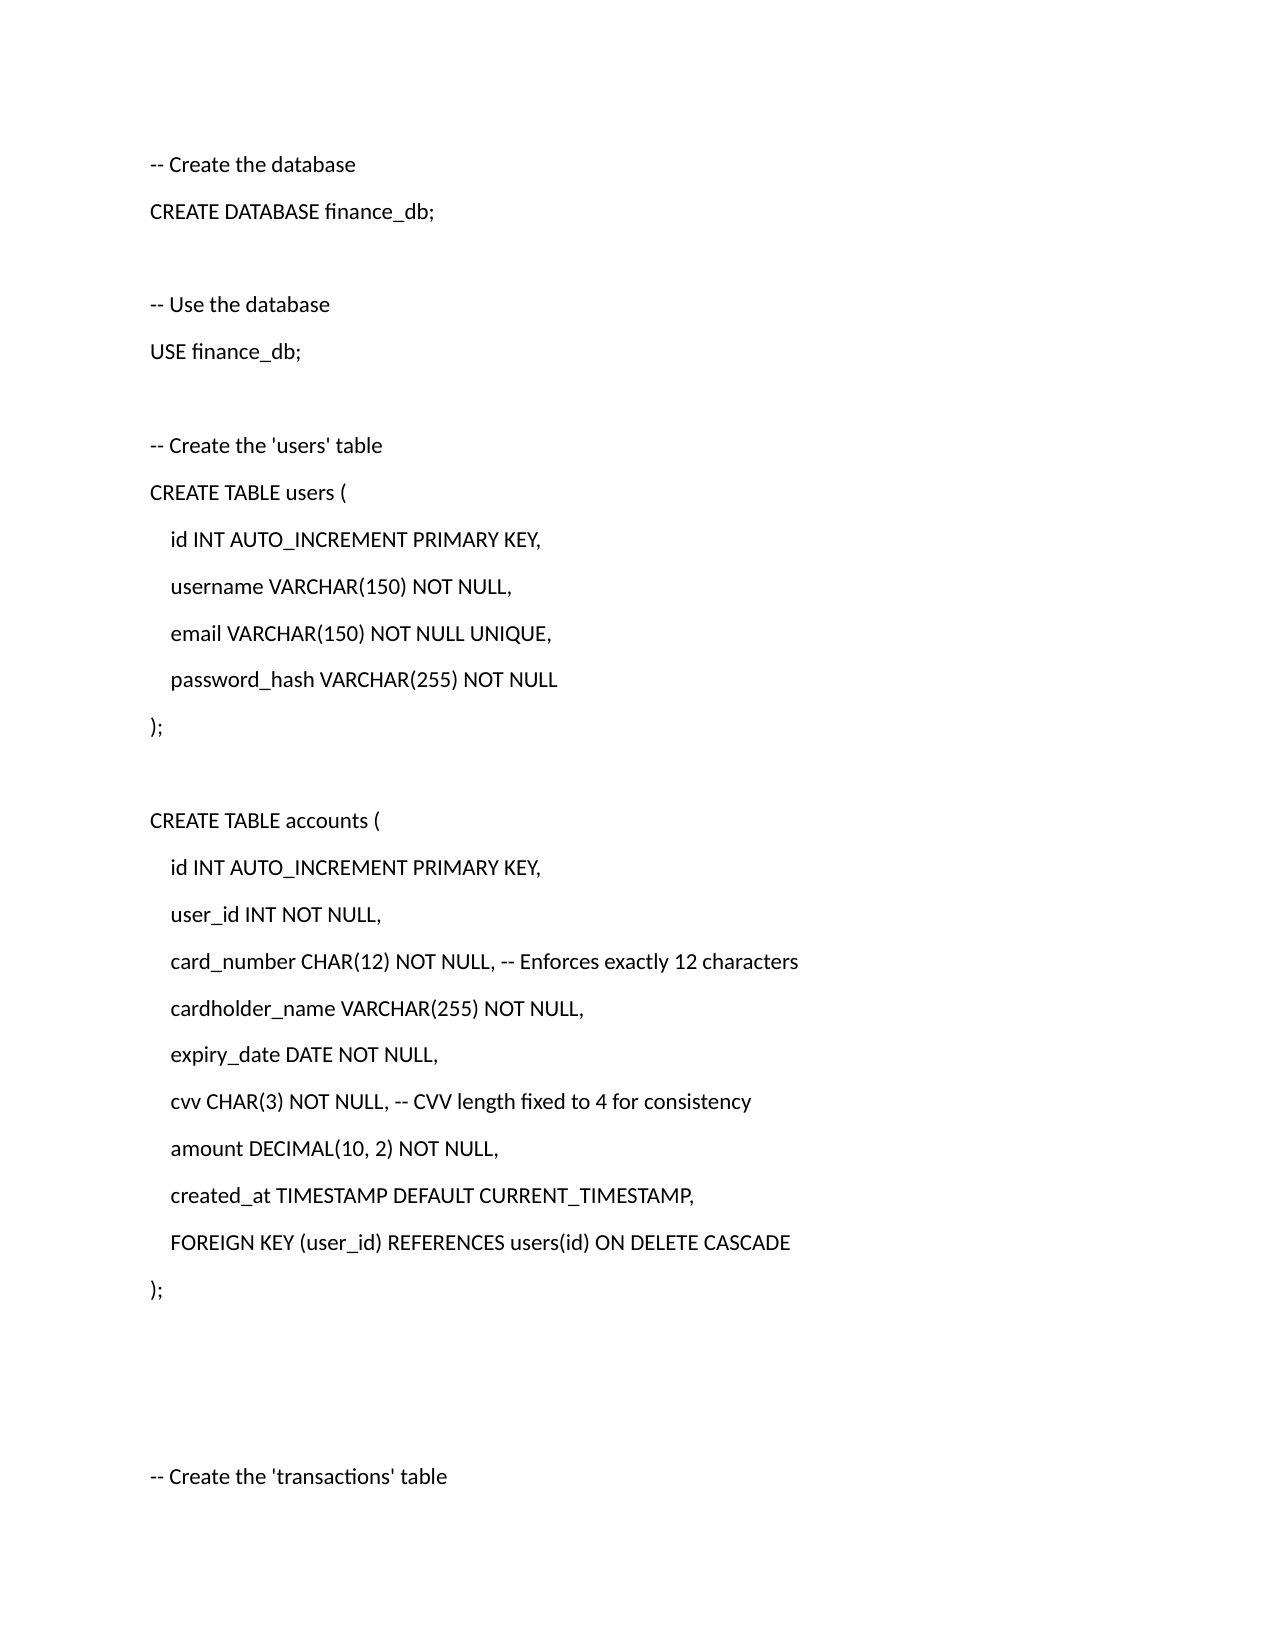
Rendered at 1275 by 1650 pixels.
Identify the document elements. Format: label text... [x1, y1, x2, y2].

text cvv CHAR(3) NOT NULL, -- CVV length fixed to 4 for consistency [150, 1087, 1125, 1116]
text USE finance_db; [150, 337, 1125, 366]
text username VARCHAR(150) NOT NULL, [150, 572, 1125, 600]
text email VARCHAR(150) NOT NULL UNIQUE, [150, 619, 1125, 647]
text CREATE TABLE users ( [150, 478, 1125, 506]
text CREATE DATABASE finance_db; [150, 197, 1125, 225]
text id INT AUTO_INCREMENT PRIMARY KEY, [150, 525, 1125, 553]
text card_number CHAR(12) NOT NULL, -- Enforces exactly 12 characters [150, 947, 1125, 975]
text created_at TIMESTAMP DEFAULT CURRENT_TIMESTAMP, [150, 1181, 1125, 1209]
text ); [150, 1275, 1125, 1303]
text user_id INT NOT NULL, [150, 900, 1125, 928]
text cardholder_name VARCHAR(255) NOT NULL, [150, 994, 1125, 1022]
text -- Create the 'transactions' table [150, 1462, 1125, 1491]
text expiry_date DATE NOT NULL, [150, 1041, 1125, 1069]
text -- Use the database [150, 291, 1125, 319]
text FOREIGN KEY (user_id) REFERENCES users(id) ON DELETE CASCADE [150, 1228, 1125, 1256]
text amount DECIMAL(10, 2) NOT NULL, [150, 1134, 1125, 1162]
text CREATE TABLE accounts ( [150, 806, 1125, 834]
text -- Create the 'users' table [150, 431, 1125, 459]
text ); [150, 712, 1125, 741]
text password_hash VARCHAR(255) NOT NULL [150, 666, 1125, 694]
text -- Create the database [150, 150, 1125, 178]
text id INT AUTO_INCREMENT PRIMARY KEY, [150, 853, 1125, 881]
